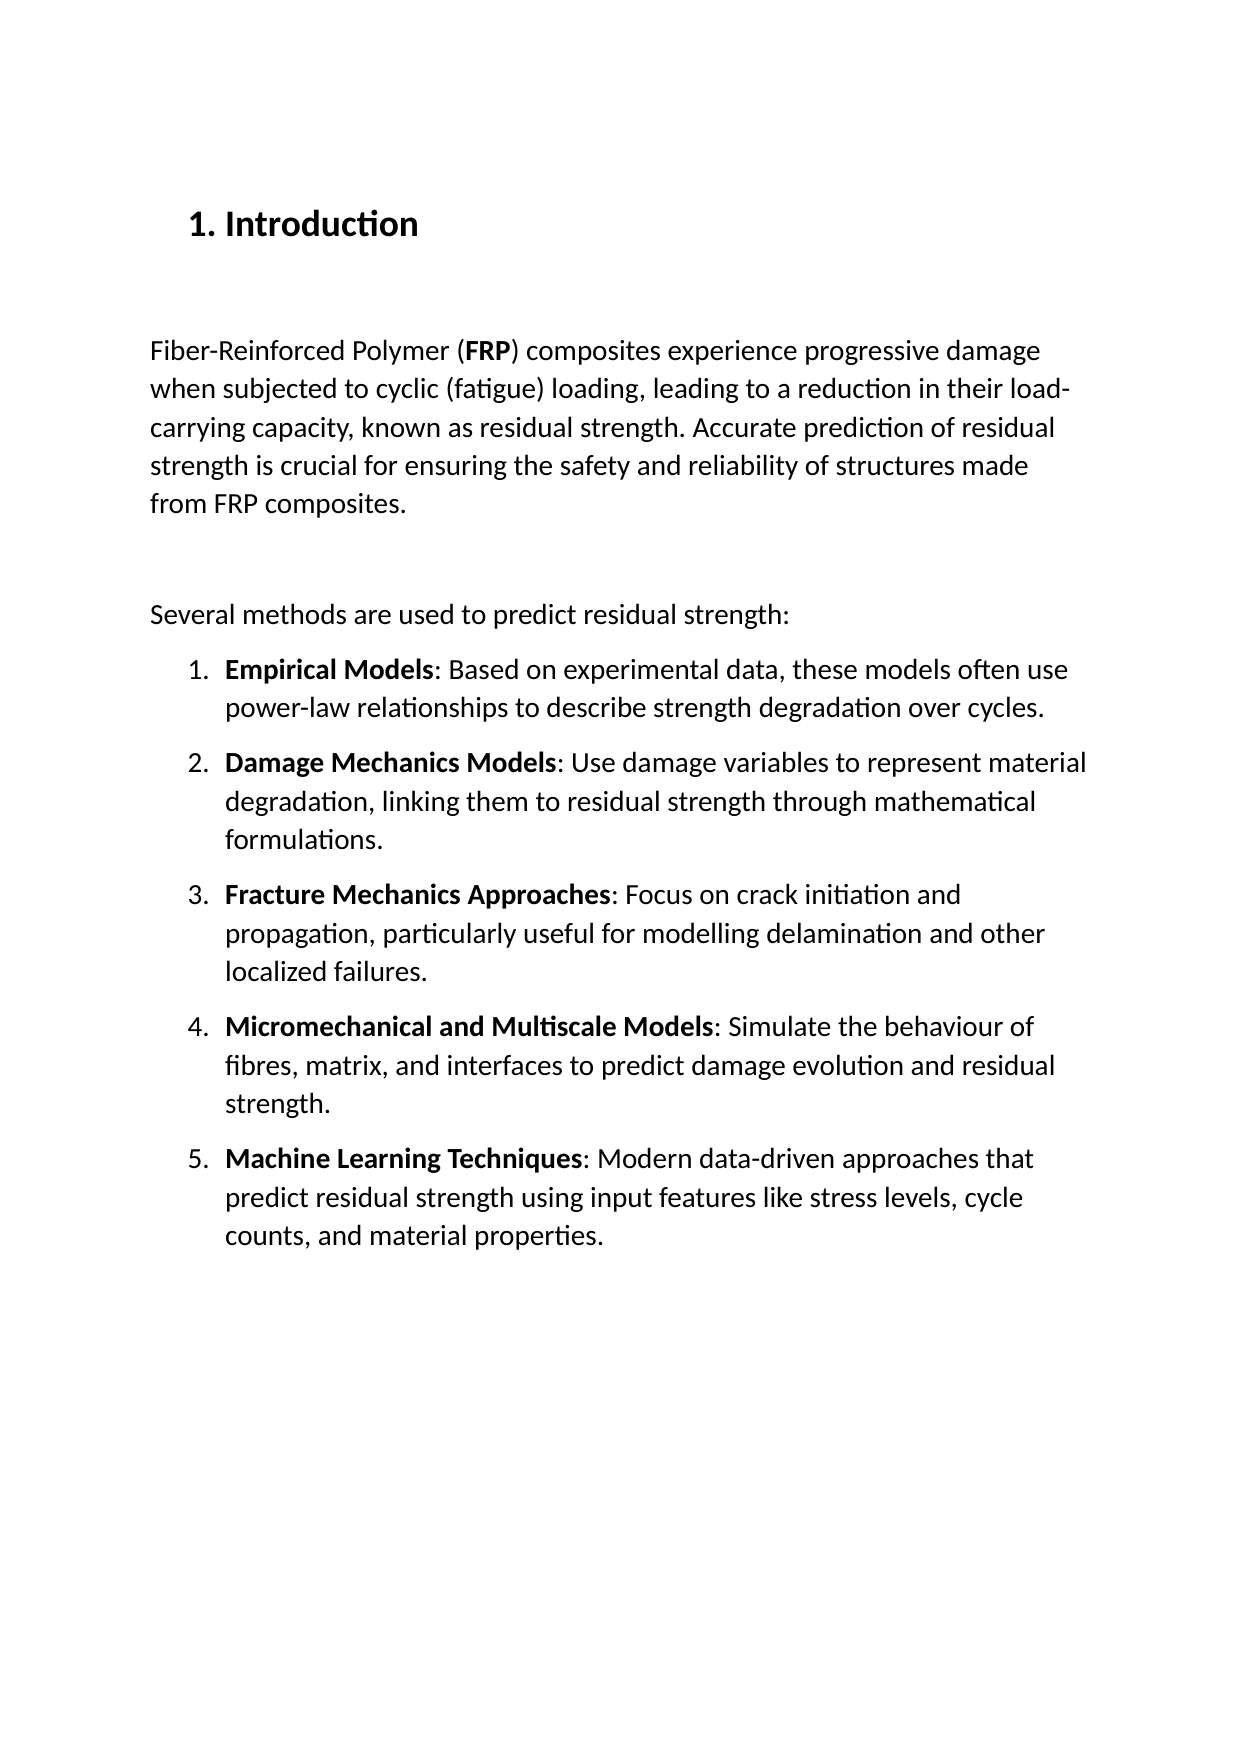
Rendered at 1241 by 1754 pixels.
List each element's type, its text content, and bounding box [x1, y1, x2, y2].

text Fiber-Reinforced Polymer (FRP) composites experience progressive damage when subjected to cyclic (fatigue) loading, leading to a reduction in their load-carrying capacity, known as residual strength. Accurate prediction of residual strength is crucial for ensuring the safety and reliability of structures made from FRP composites. [150, 332, 1090, 521]
text Several methods are used to predict residual strength: [150, 596, 1090, 631]
list Micromechanical and Multiscale Models: Simulate the behaviour of fibres, matrix, and interfaces to predict damage evolution and residual strength. [187, 1008, 1090, 1121]
list Empirical Models: Based on experimental data, these models often use power-law relationships to describe strength degradation over cycles. [187, 651, 1090, 725]
list Damage Mechanics Models: Use damage variables to represent material degradation, linking them to residual strength through mathematical formulations. [187, 744, 1090, 857]
list Fracture Mechanics Approaches: Focus on crack initiation and propagation, particularly useful for modelling delamination and other localized failures. [187, 876, 1090, 989]
list Machine Learning Techniques: Modern data-driven approaches that predict residual strength using input features like stress levels, cycle counts, and material properties. [187, 1140, 1090, 1253]
list Introduction [187, 199, 1090, 245]
